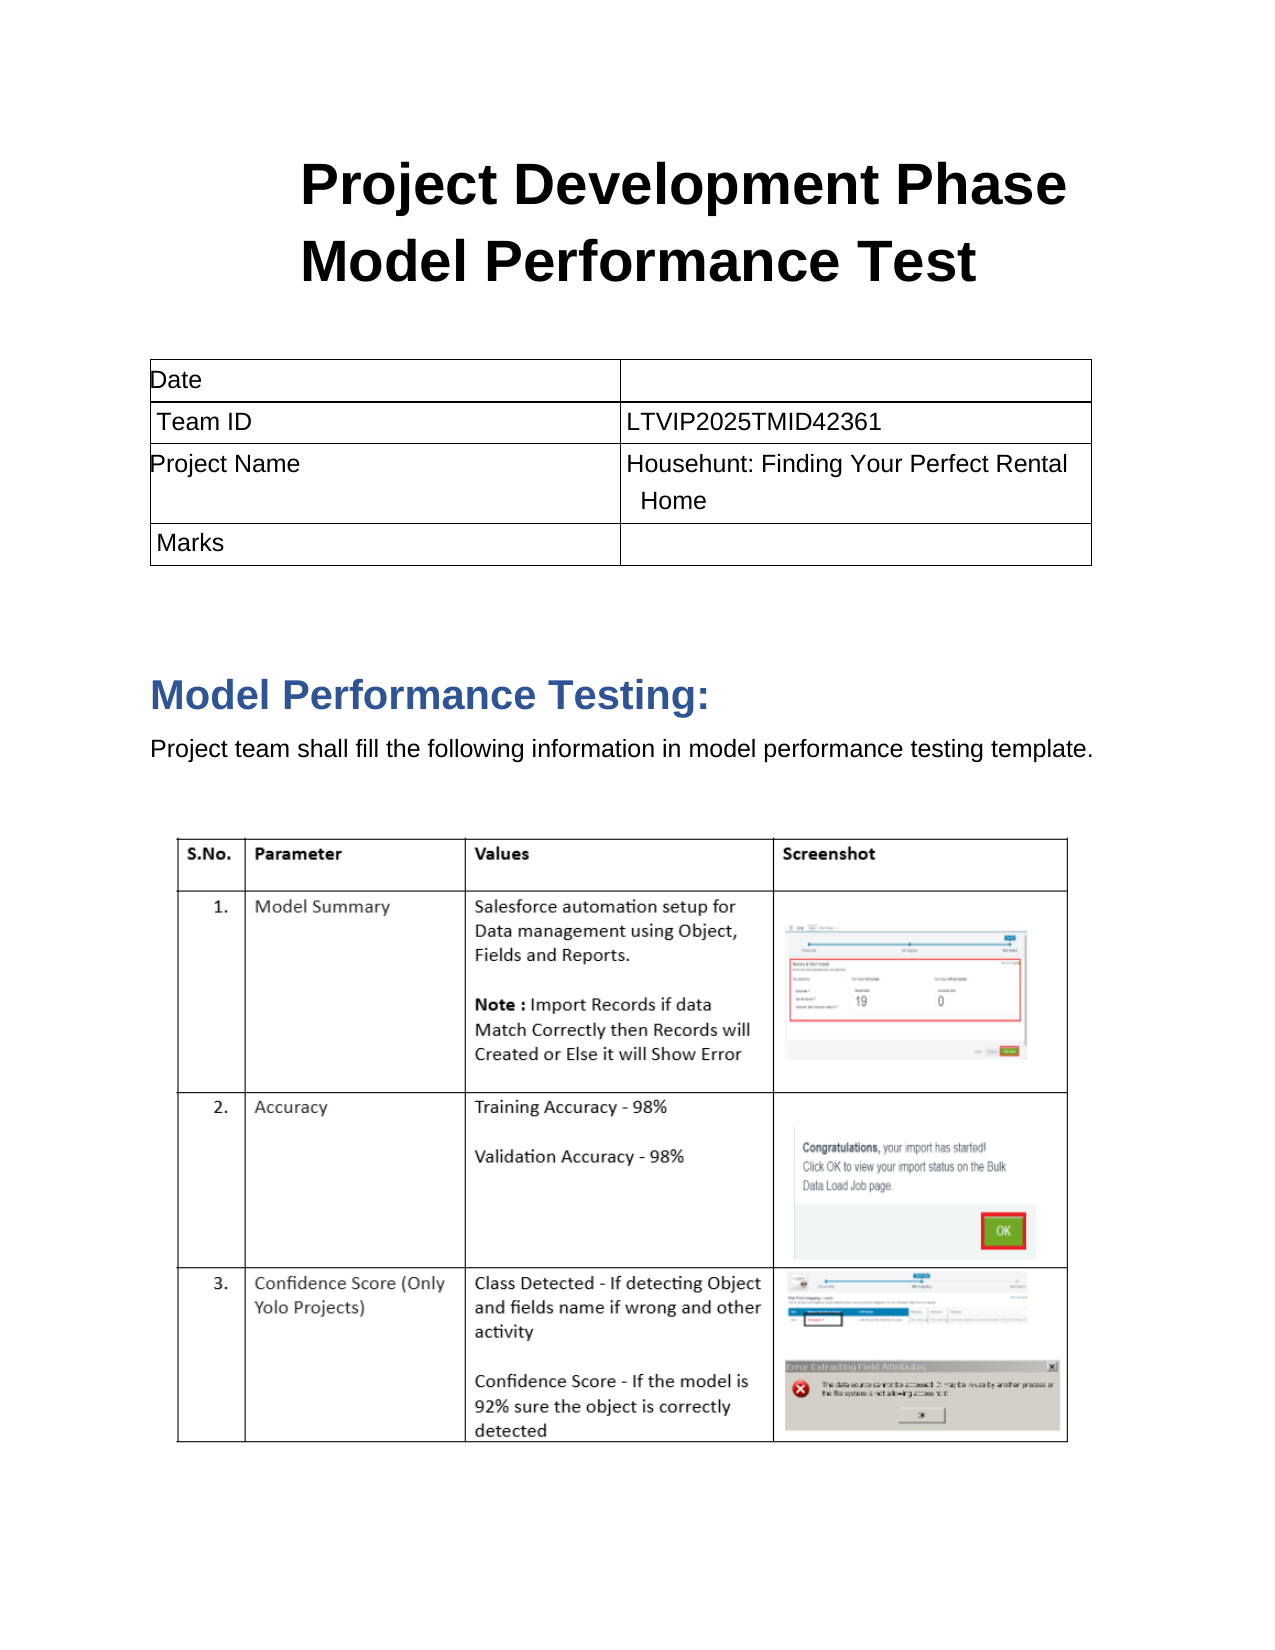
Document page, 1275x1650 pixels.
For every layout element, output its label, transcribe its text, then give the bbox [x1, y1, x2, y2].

table_cell Team ID [151, 403, 620, 443]
table_cell Project Name [151, 444, 620, 522]
table_header [621, 360, 1091, 401]
text Model Performance Testing: [150, 671, 1125, 719]
text Project team shall fill the following information in model performance testing template. [150, 734, 1125, 763]
picture [150, 830, 1090, 1450]
table_cell Marks [151, 524, 620, 564]
table_header Date [151, 360, 620, 401]
table_cell Househunt: Finding Your Perfect Rental Home [621, 444, 1091, 522]
text Model Performance Test [150, 227, 1125, 294]
text Project Development Phase [150, 150, 1125, 217]
table_cell [621, 524, 1091, 564]
table_cell LTVIP2025TMID42361 [621, 403, 1091, 443]
